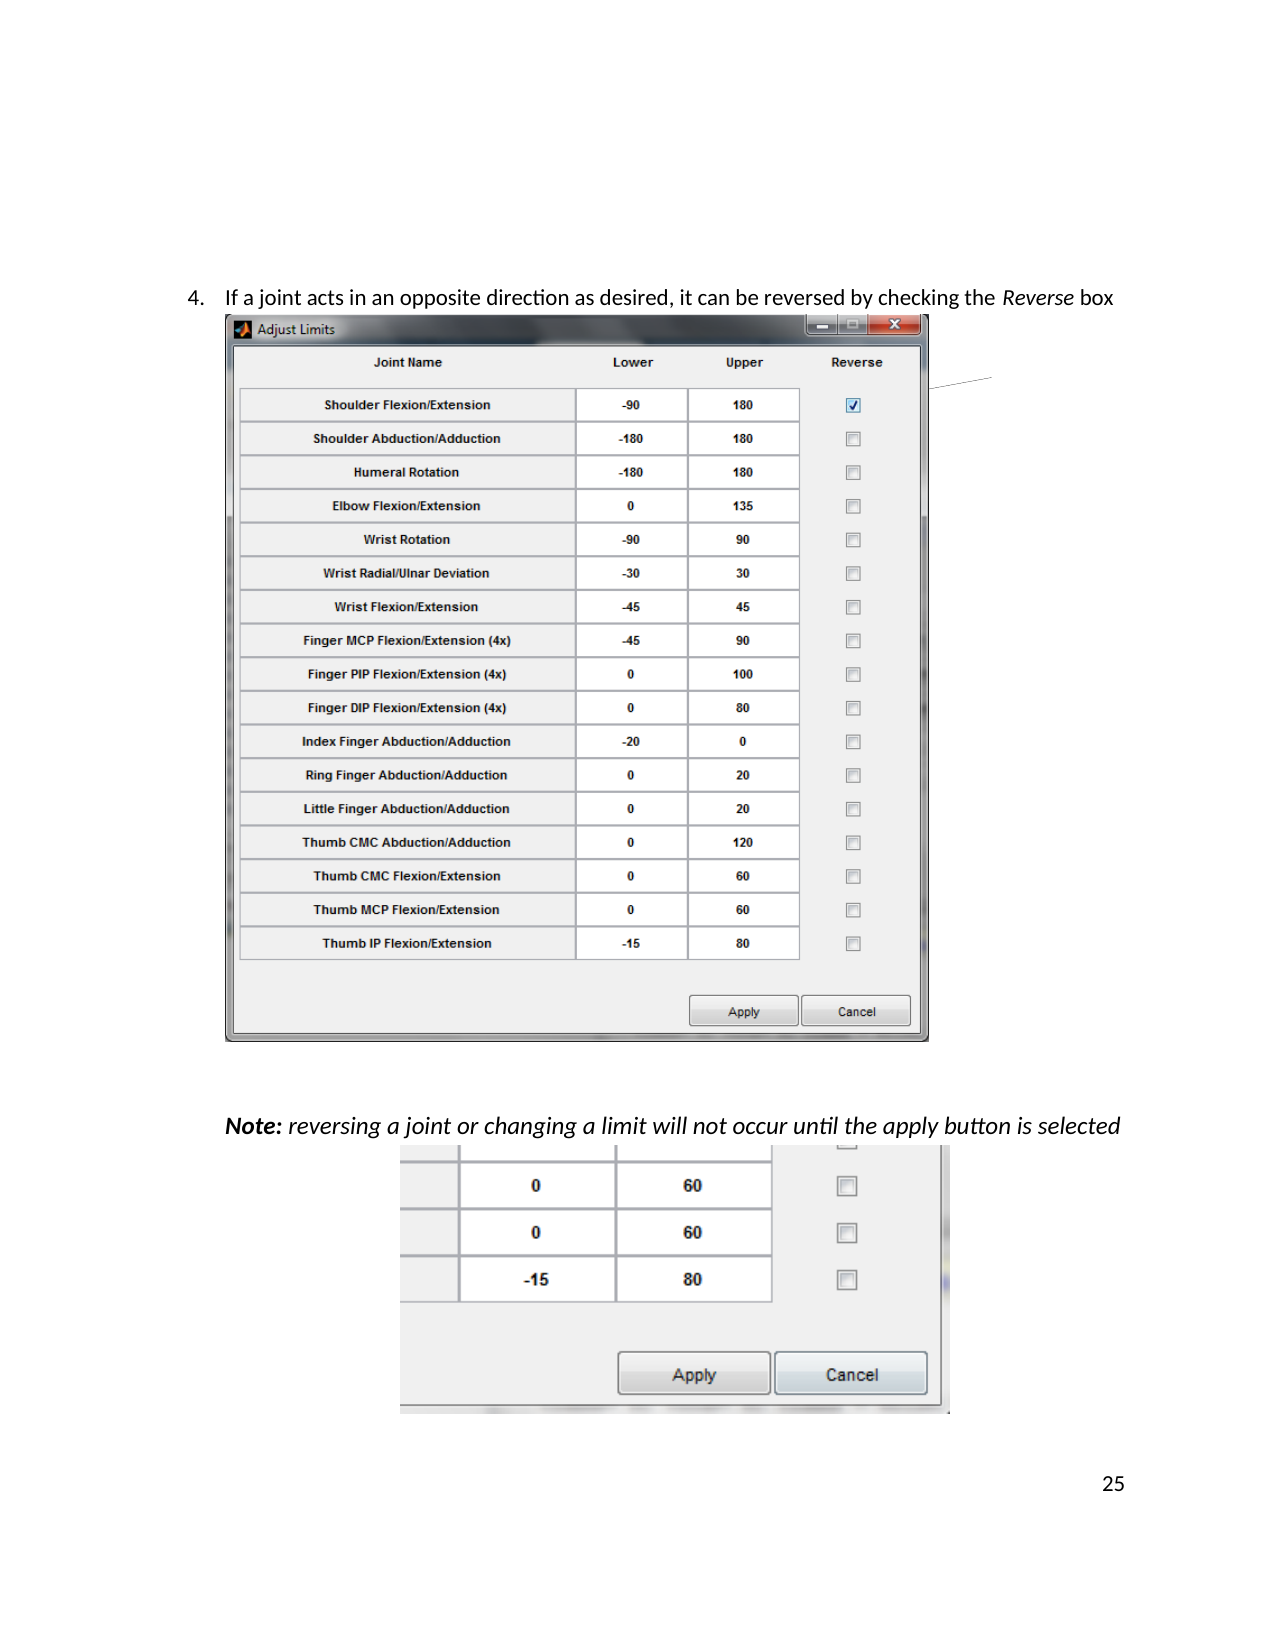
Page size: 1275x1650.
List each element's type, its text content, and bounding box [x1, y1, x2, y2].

list Note: reversing a joint or changing a limit will not occur until the apply button is selected [225, 1110, 1125, 1141]
picture [400, 1145, 950, 1414]
picture [225, 314, 929, 1042]
list If a joint acts in an opposite direction as desired, it can be reversed by checking the Reverse box [187, 283, 1125, 311]
